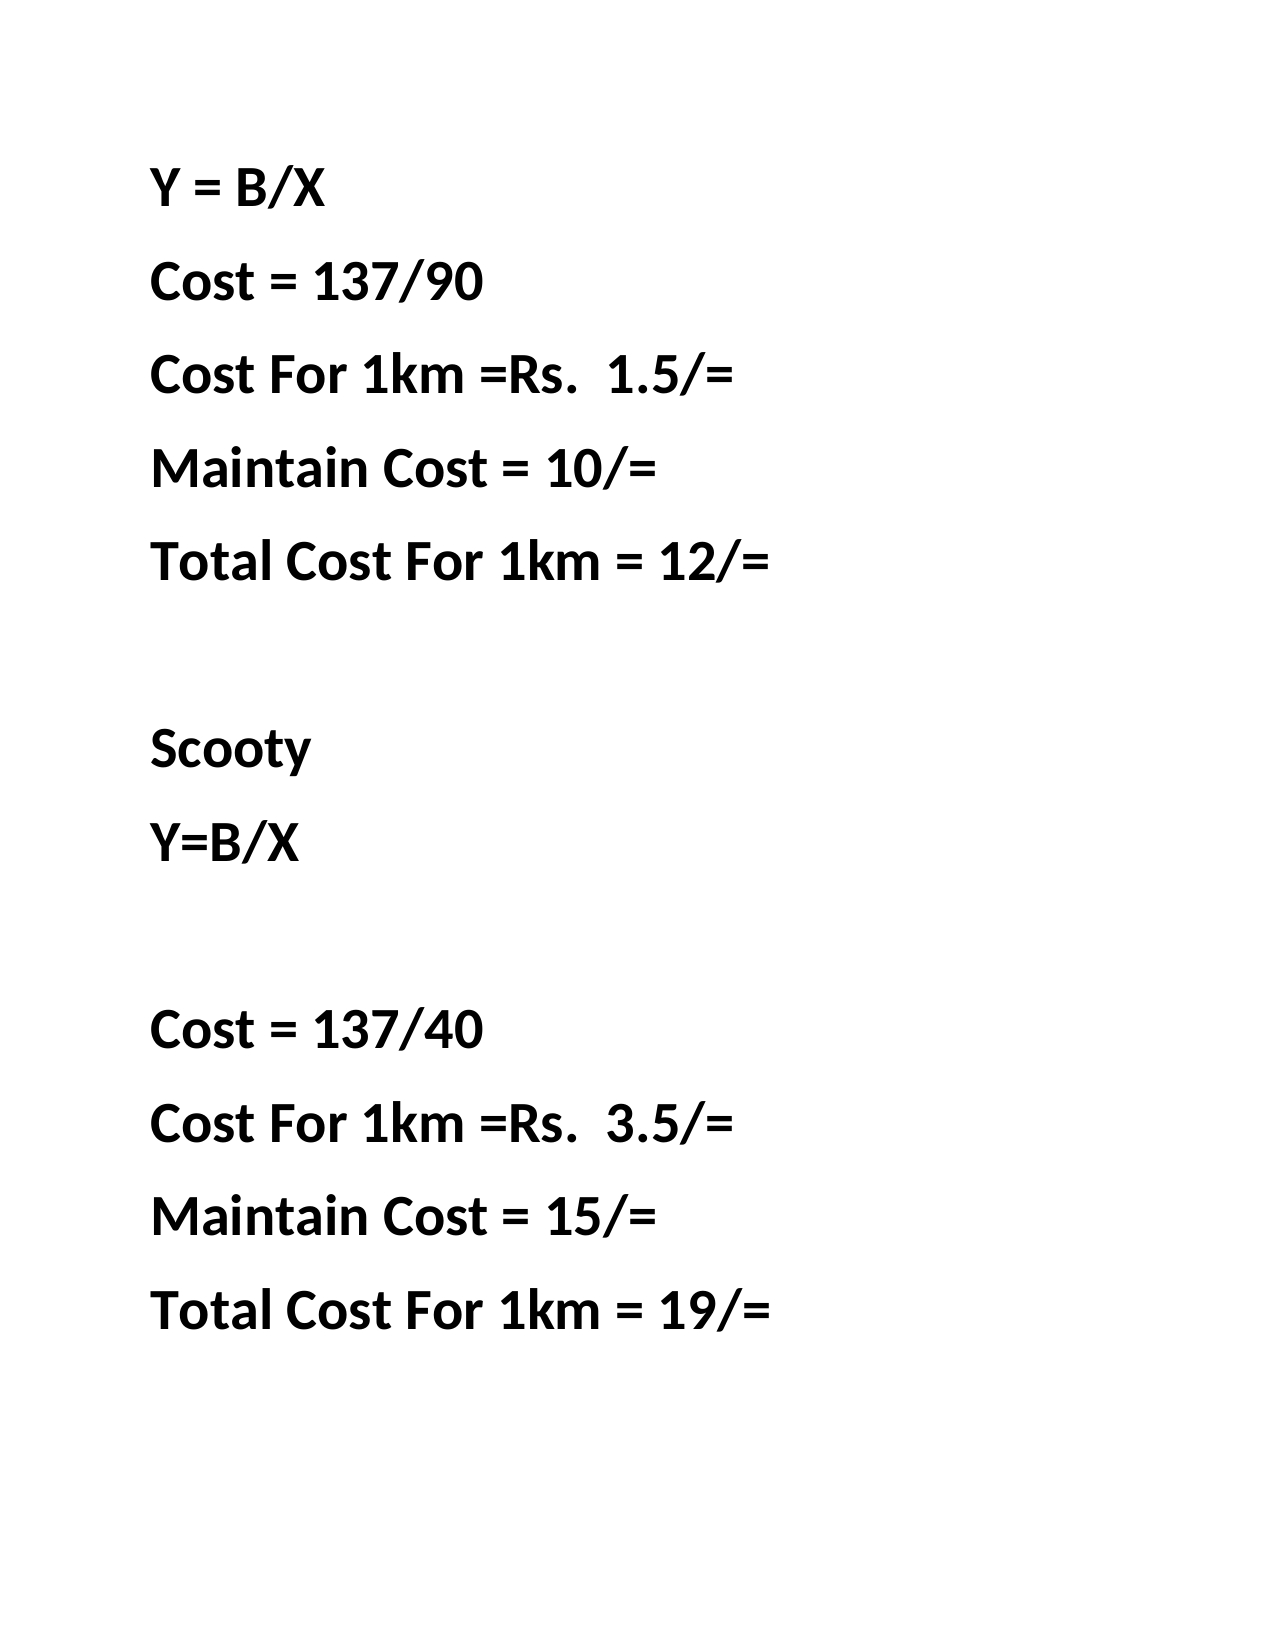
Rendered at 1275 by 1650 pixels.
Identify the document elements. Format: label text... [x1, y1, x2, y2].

text Cost For 1km =Rs. 1.5/= [150, 337, 1125, 408]
text Total Cost For 1km = 19/= [150, 1272, 1125, 1344]
text Scooty [150, 711, 1125, 782]
text Y = B/X [150, 150, 1125, 221]
text Cost For 1km =Rs. 3.5/= [150, 1085, 1125, 1157]
text Maintain Cost = 10/= [150, 431, 1125, 502]
text Total Cost For 1km = 12/= [150, 524, 1125, 595]
text Cost = 137/40 [150, 992, 1125, 1063]
text Maintain Cost = 15/= [150, 1179, 1125, 1250]
text Cost = 137/90 [150, 243, 1125, 315]
text Y=B/X [150, 805, 1125, 876]
